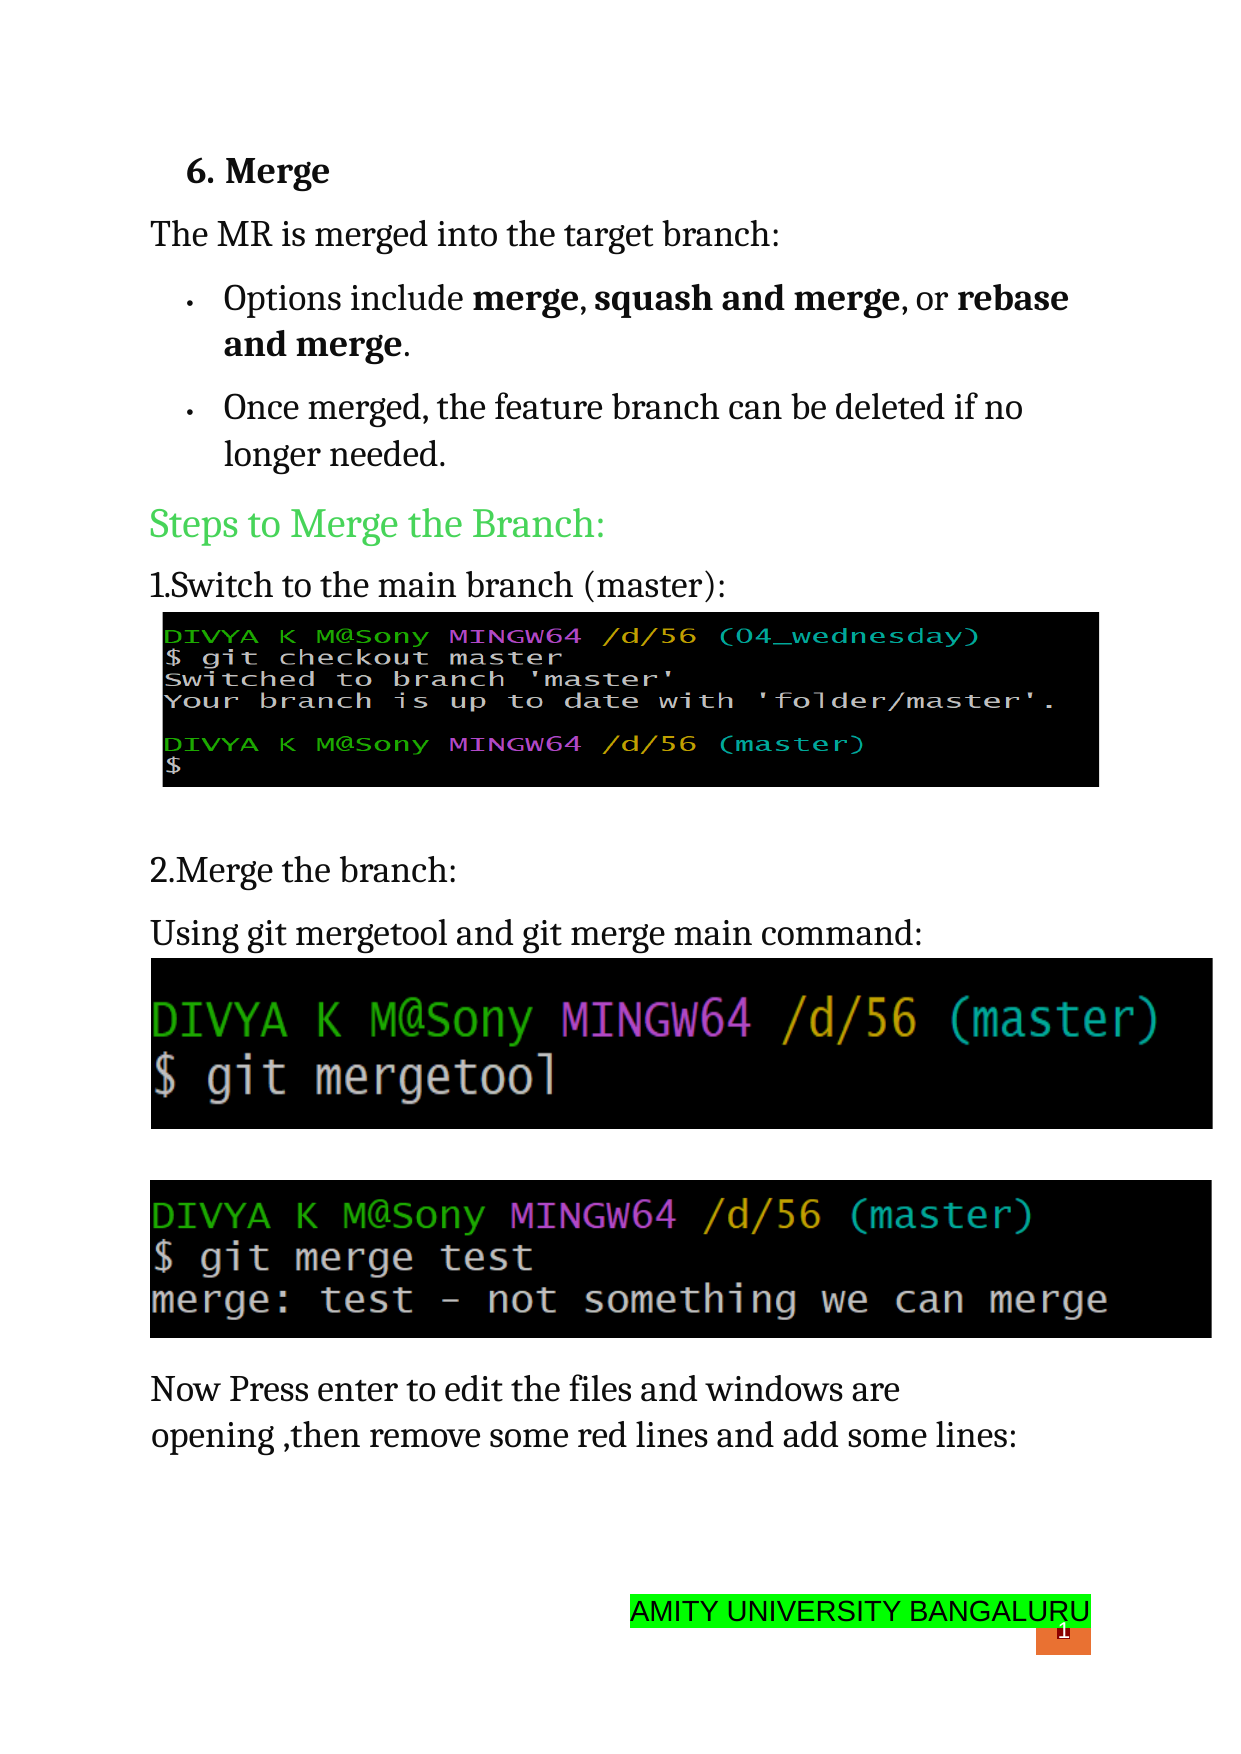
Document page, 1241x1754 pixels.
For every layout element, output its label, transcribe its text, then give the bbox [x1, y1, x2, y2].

picture [162, 612, 1100, 787]
picture [150, 1180, 1212, 1338]
list Once merged, the feature branch can be deleted if no longer needed. [186, 386, 1099, 476]
list Merge [186, 150, 1156, 193]
picture [151, 958, 1213, 1129]
text The MR is merged into the target branch: [150, 213, 1092, 256]
text 2.Merge the branch: [150, 848, 1092, 892]
list Options include merge, squash and merge, or rebase and merge. [186, 276, 1099, 366]
text Now Press enter to edit the files and windows are opening ,then remove some red lines and add some lines: [150, 1367, 1092, 1457]
text 1.Switch to the main branch (master): [150, 564, 1092, 607]
text Steps to Merge the Branch: [150, 500, 1212, 548]
